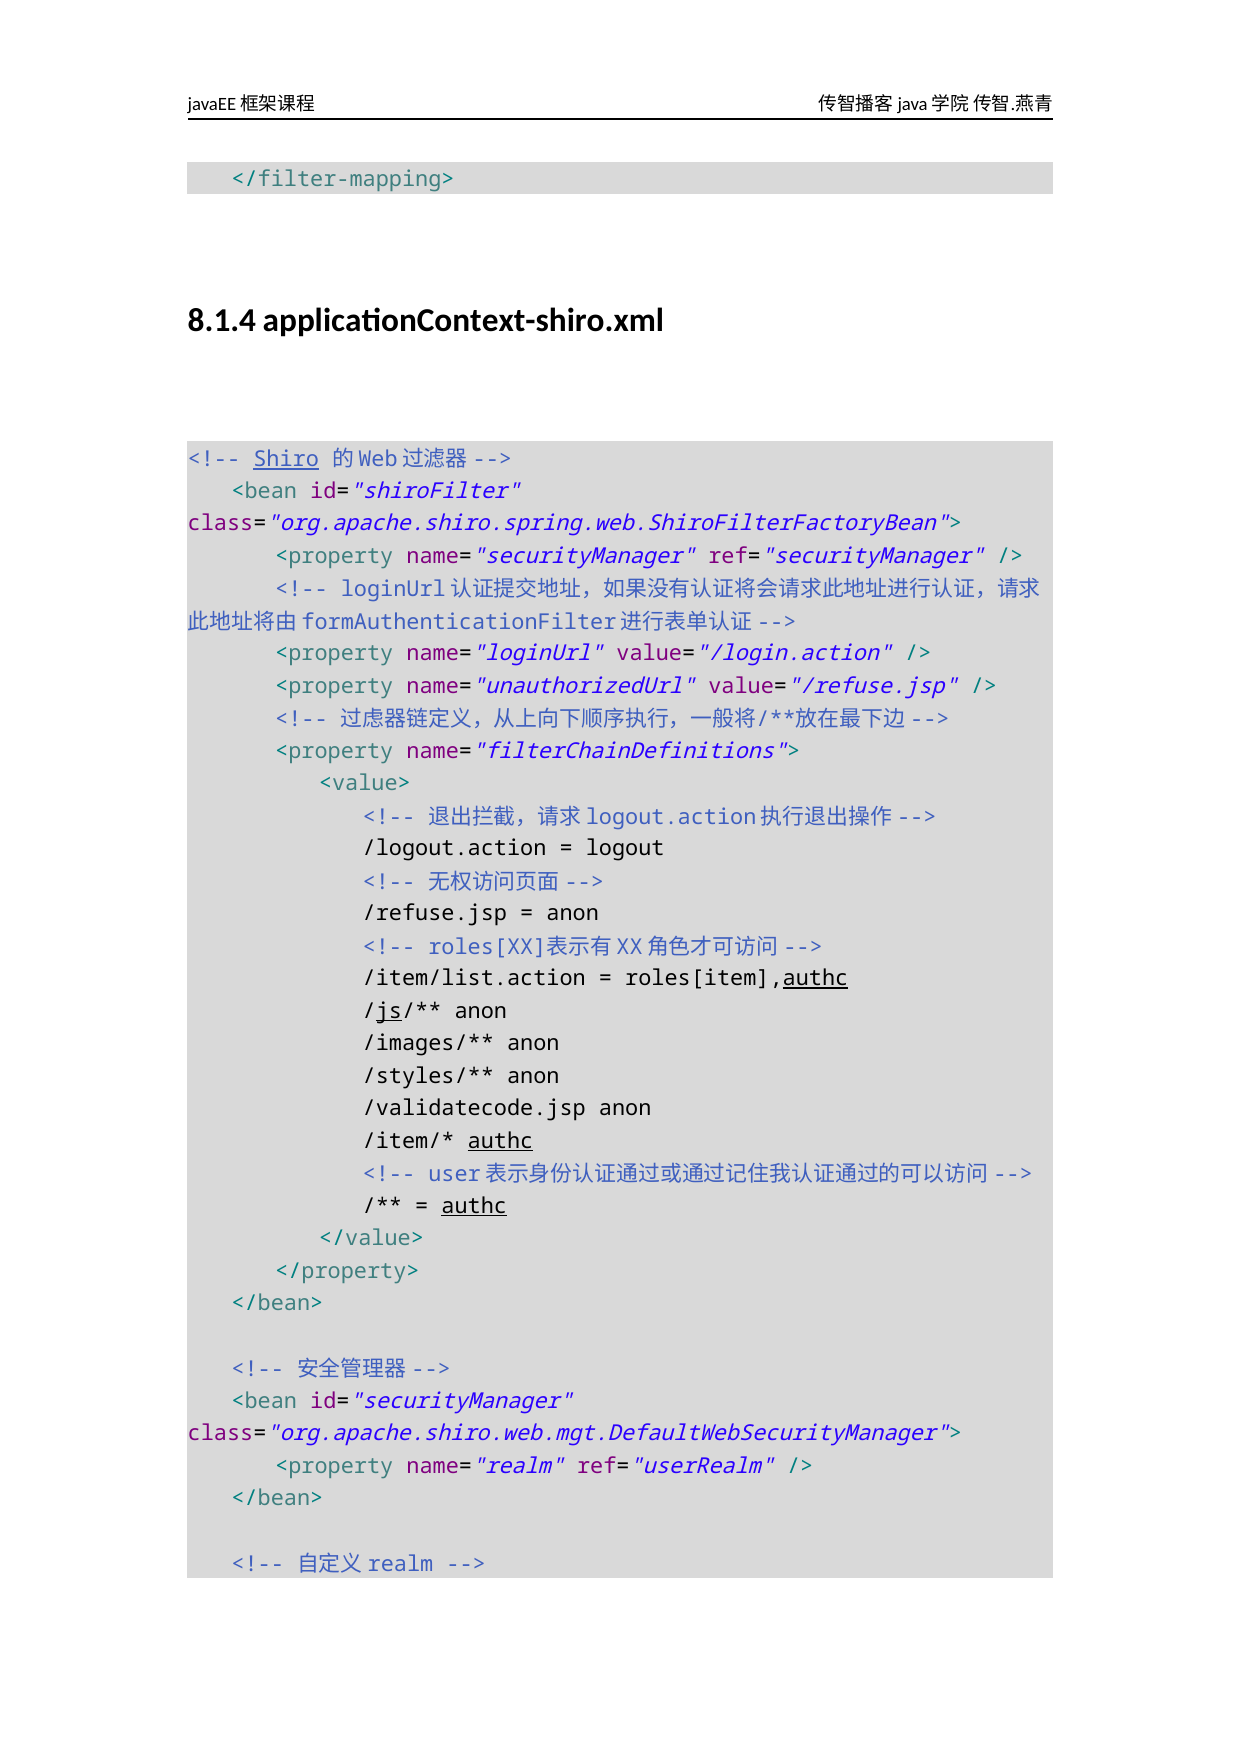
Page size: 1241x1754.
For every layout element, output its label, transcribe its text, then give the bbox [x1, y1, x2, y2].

text <property name="unauthorizedUrl" value="/refuse.jsp" /> [187, 668, 1053, 701]
text <property name="realm" ref="userRealm" /> [187, 1448, 1053, 1481]
text <property name="securityManager" ref="securityManager" /> [187, 538, 1053, 571]
text <!-- 无权访问页面 --> [187, 863, 1053, 896]
text /** = authc [187, 1188, 1053, 1221]
text <property name="filterChainDefinitions"> [187, 733, 1053, 766]
text <property name="loginUrl" value="/login.action" /> [187, 636, 1053, 668]
subtitle applicationContext-shiro.xml [187, 287, 1053, 352]
text <!-- user表示身份认证通过或通过记住我认证通过的可以访问 --> [187, 1156, 1053, 1188]
text <!-- Shiro 的Web过滤器 --> [187, 441, 1053, 473]
text /refuse.jsp = anon [187, 896, 1053, 928]
text /item/list.action = roles[item],authc [187, 961, 1053, 993]
text <bean id="securityManager" class="org.apache.shiro.web.mgt.DefaultWebSecurityManager"> [187, 1383, 1053, 1448]
text <!-- 自定义 realm --> [187, 1546, 1053, 1578]
text /styles/** anon [187, 1058, 1053, 1091]
text </property> [187, 1253, 1053, 1286]
text </value> [187, 1221, 1053, 1253]
text <value> [187, 766, 1053, 798]
text /logout.action = logout [187, 831, 1053, 863]
text </bean> [187, 1481, 1053, 1513]
text /validatecode.jsp anon [187, 1091, 1053, 1123]
text <bean id="shiroFilter" class="org.apache.shiro.spring.web.ShiroFilterFactoryBean"> [187, 473, 1053, 538]
text <!-- loginUrl认证提交地址，如果没有认证将会请求此地址进行认证，请求此地址将由formAuthenticationFilter进行表单认证 --> [187, 571, 1053, 636]
text /images/** anon [187, 1026, 1053, 1058]
text <!-- roles[XX]表示有XX角色才可访问 --> [187, 928, 1053, 961]
text </bean> [187, 1286, 1053, 1318]
text /item/* authc [187, 1123, 1053, 1156]
text <!-- 退出拦截，请求logout.action执行退出操作 --> [187, 798, 1053, 831]
text </filter-mapping> [187, 162, 1053, 194]
text /js/** anon [187, 993, 1053, 1026]
text <!-- 过虑器链定义，从上向下顺序执行，一般将/**放在最下边 --> [187, 701, 1053, 733]
text <!-- 安全管理器 --> [187, 1351, 1053, 1383]
